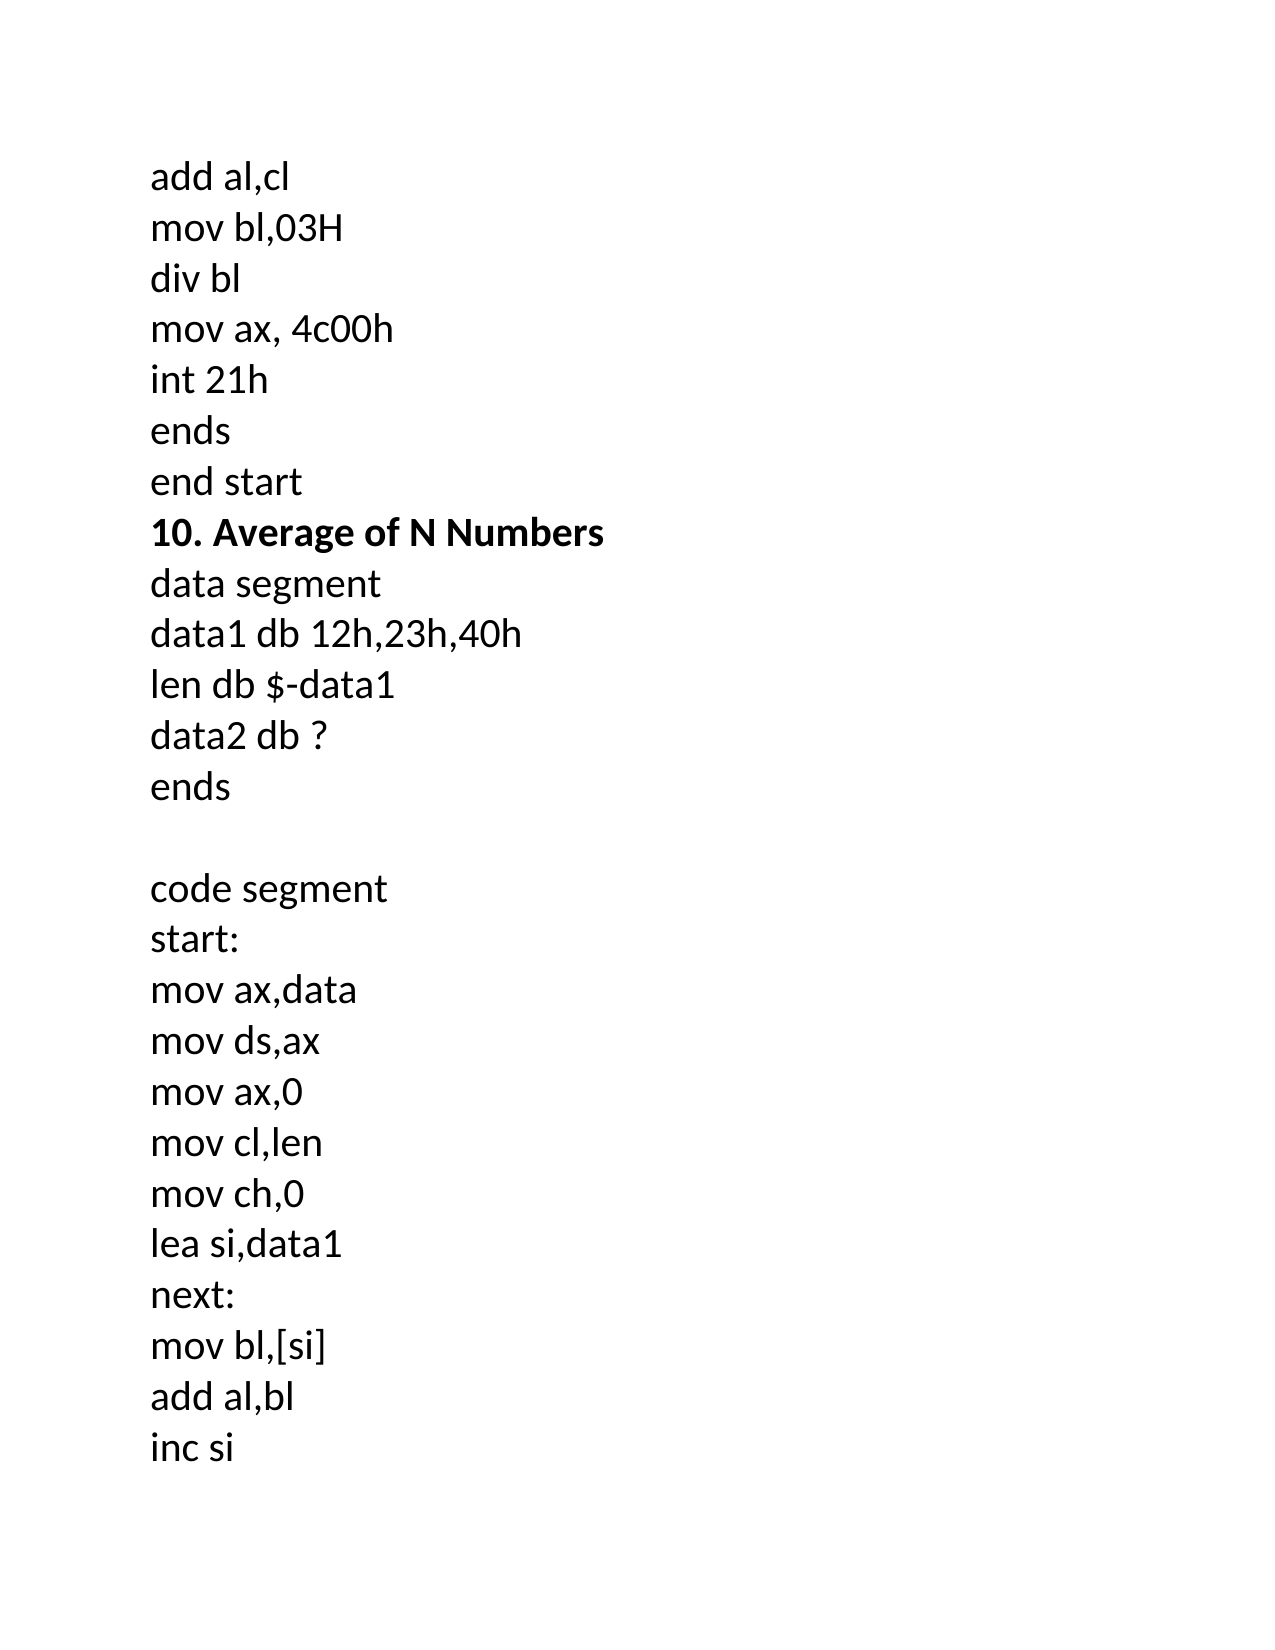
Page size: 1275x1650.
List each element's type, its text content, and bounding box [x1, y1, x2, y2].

text mov bl,03H [150, 201, 1125, 252]
text data segment [150, 557, 1125, 607]
text code segment [150, 862, 1125, 912]
text mov ax,data [150, 963, 1125, 1014]
text start: [150, 912, 1125, 963]
text lea si,data1 [150, 1217, 1125, 1268]
text mov cl,len [150, 1116, 1125, 1167]
text div bl [150, 252, 1125, 302]
text 10. Average of N Numbers [150, 506, 1125, 557]
text mov ax, 4c00h [150, 302, 1125, 353]
text next: [150, 1268, 1125, 1319]
text inc si [150, 1421, 1125, 1472]
text add al,bl [150, 1370, 1125, 1421]
text int 21h [150, 353, 1125, 404]
text end start [150, 455, 1125, 506]
text mov ds,ax [150, 1014, 1125, 1065]
text ends [150, 404, 1125, 455]
text mov ch,0 [150, 1167, 1125, 1217]
text len db $-data1 [150, 658, 1125, 709]
text ends [150, 760, 1125, 811]
text mov bl,[si] [150, 1319, 1125, 1370]
text add al,cl [150, 150, 1125, 201]
text data1 db 12h,23h,40h [150, 607, 1125, 658]
text data2 db ? [150, 709, 1125, 760]
text mov ax,0 [150, 1065, 1125, 1116]
